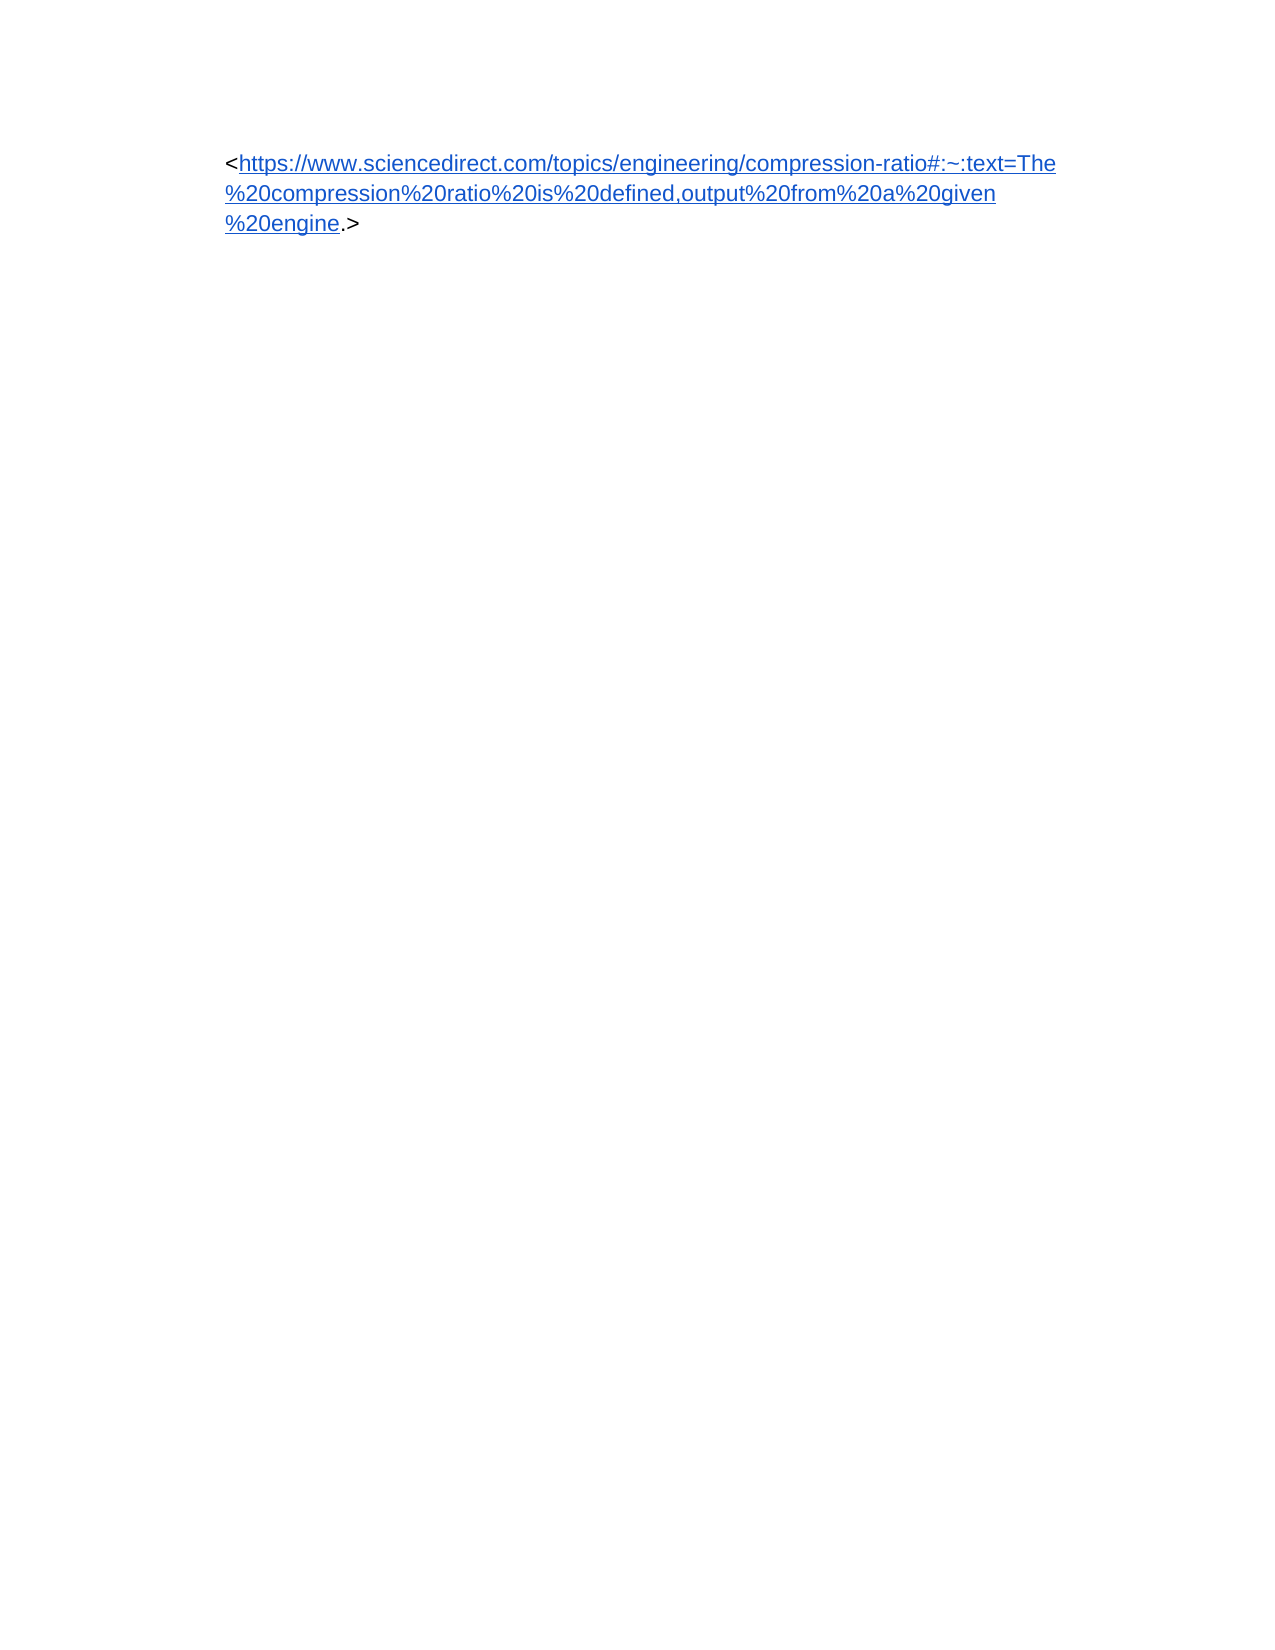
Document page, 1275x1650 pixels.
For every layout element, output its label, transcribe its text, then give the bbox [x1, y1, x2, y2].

text <https://www.sciencedirect.com/topics/engineering/compression-ratio#:~:text=The%20compression%20ratio%20is%20defined,output%20from%20a%20given%20engine.> [225, 150, 1125, 237]
